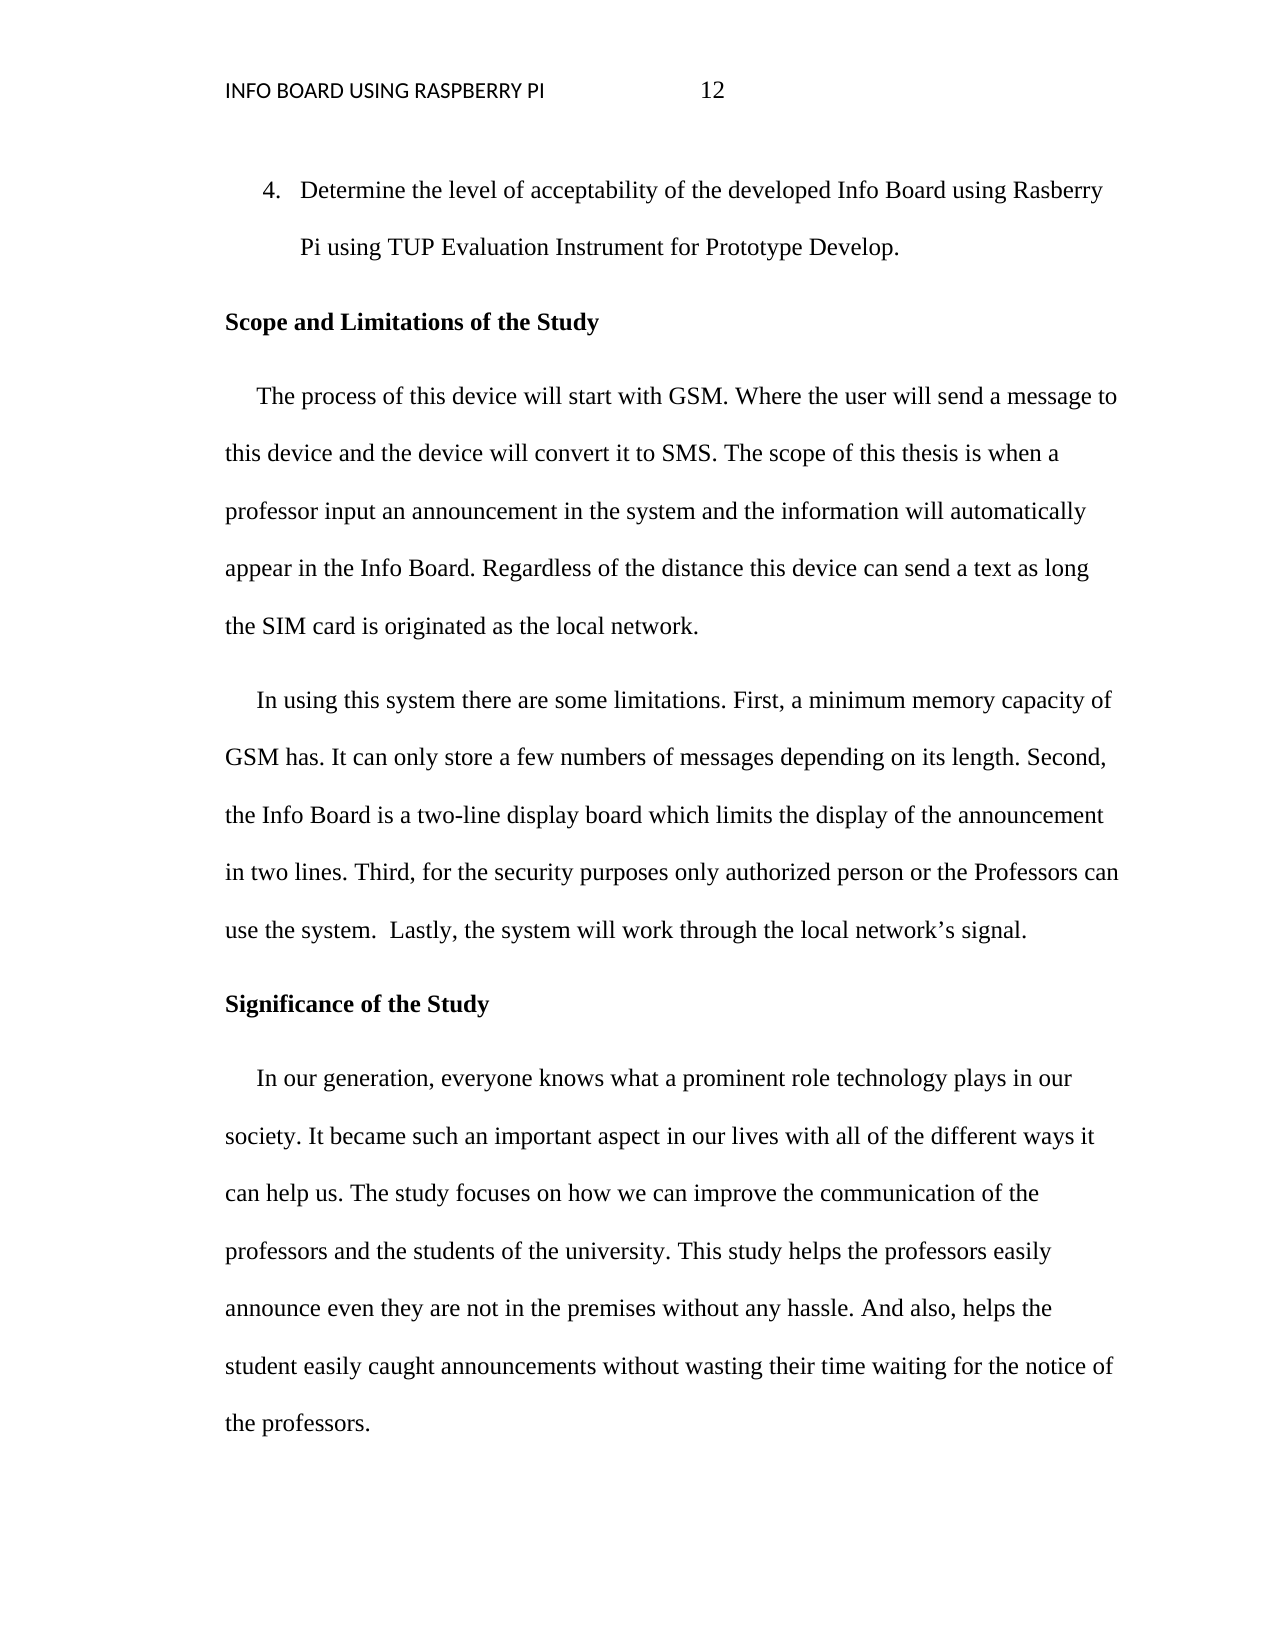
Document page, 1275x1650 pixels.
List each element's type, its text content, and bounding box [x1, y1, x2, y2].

text The process of this device will start with GSM. Where the user will send a message to this device and the device will convert it to SMS. The scope of this thesis is when a professor input an announcement in the system and the information will automatically appear in the Info Board. Regardless of the distance this device can send a text as long the SIM card is originated as the local network. [225, 381, 1125, 639]
list Determine the level of acceptability of the developed Info Board using Rasberry Pi using TUP Evaluation Instrument for Prototype Develop. [262, 175, 1125, 261]
text In using this system there are some limitations. First, a minimum memory capacity of GSM has. It can only store a few numbers of messages depending on its length. Second, the Info Board is a two-line display board which limits the display of the announcement in two lines. Third, for the security purposes only authorized person or the Professors can use the system. Lastly, the system will work through the local network’s signal. [225, 685, 1125, 944]
text In our generation, everyone knows what a prominent role technology plays in our society. It became such an important aspect in our lives with all of the different ways it can help us. The study focuses on how we can improve the communication of the professors and the students of the university. This study helps the professors easily announce even they are not in the premises without any hassle. And also, helps the student easily caught announcements without wasting their time waiting for the notice of the professors. [225, 1063, 1125, 1437]
text Significance of the Study [225, 989, 1125, 1018]
text Scope and Limitations of the Study [225, 307, 1125, 335]
